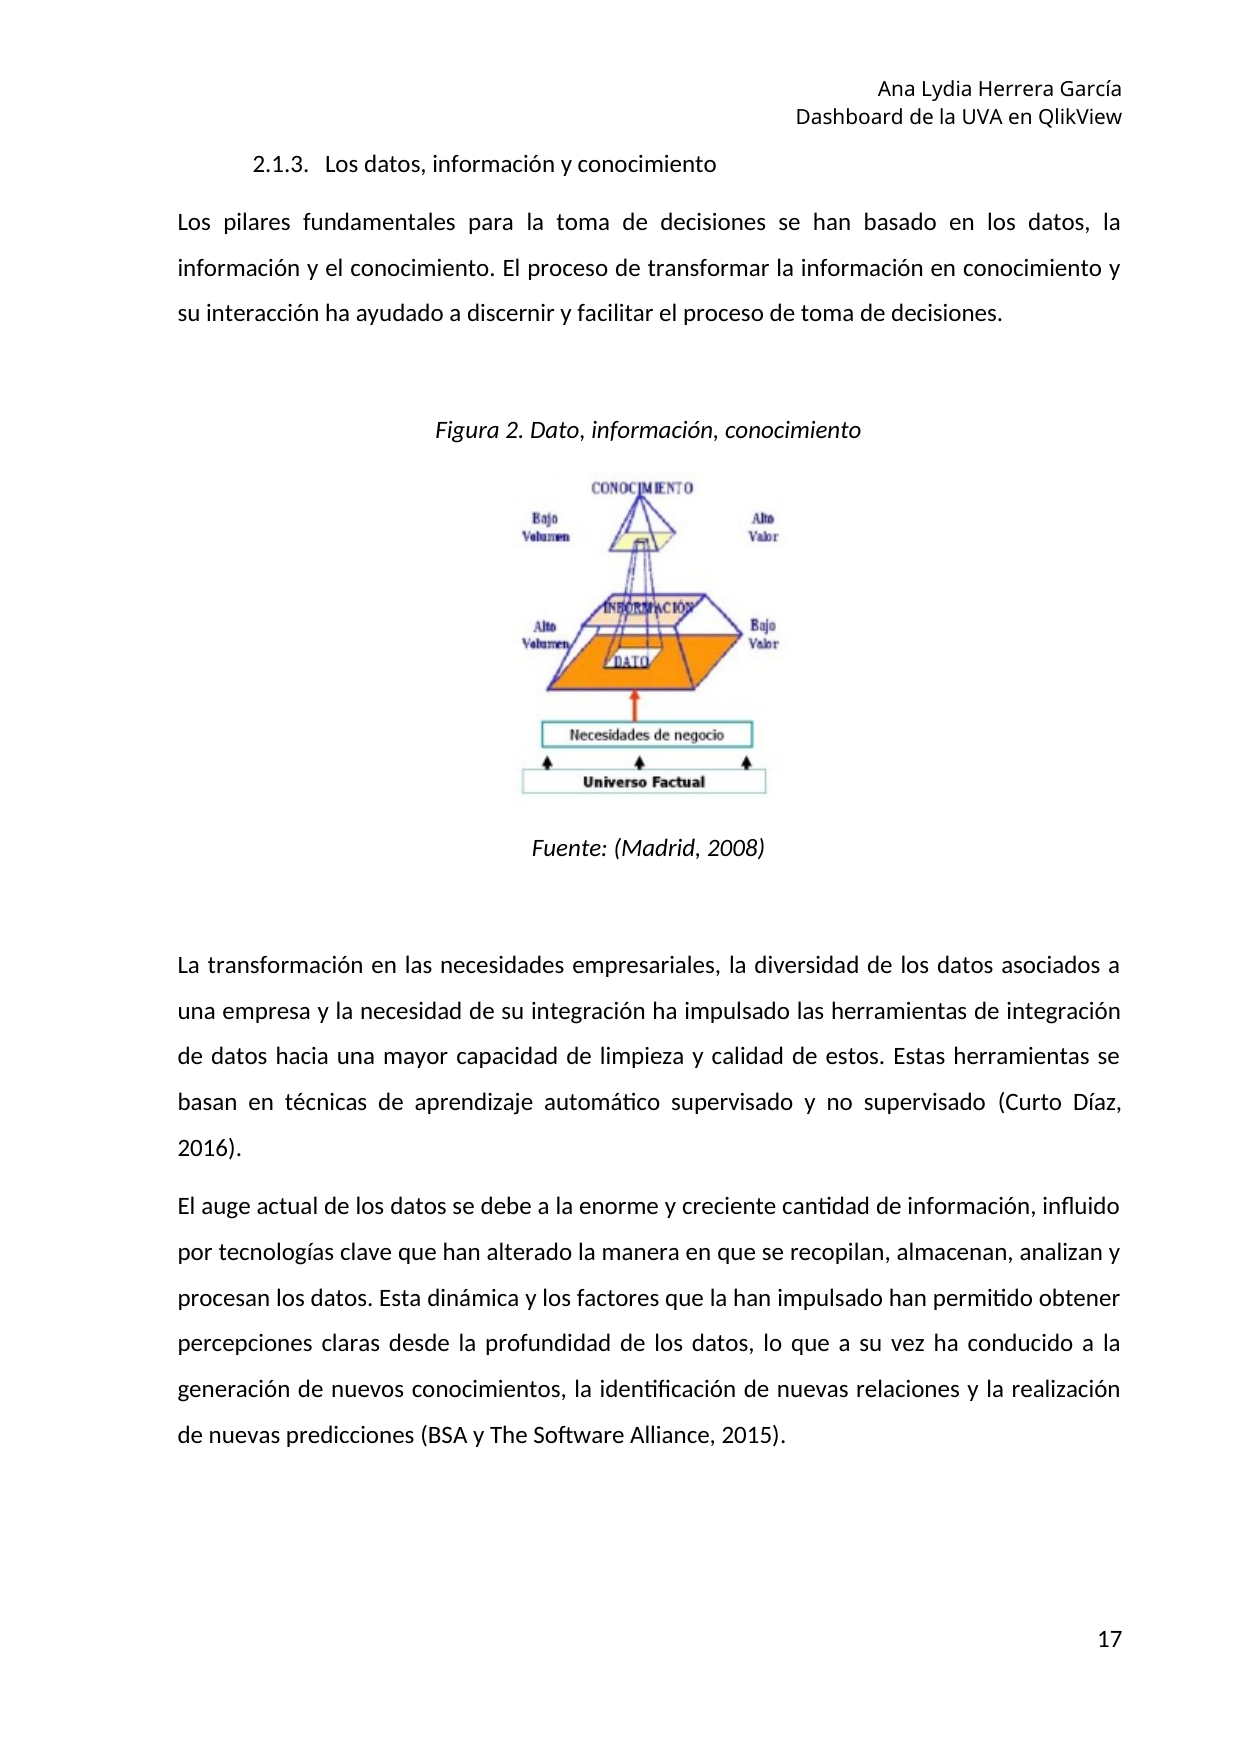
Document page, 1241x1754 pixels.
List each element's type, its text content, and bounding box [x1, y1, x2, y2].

text La transformación en las necesidades empresariales, la diversidad de los datos asociados a una empresa y la necesidad de su integración ha impulsado las herramientas de integración de datos hacia una mayor capacidad de limpieza y calidad de estos. Estas herramientas se basan en técnicas de aprendizaje automático supervisado y no supervisado . [177, 949, 1122, 1162]
text Figura 2. Dato, información, conocimiento [177, 414, 1122, 444]
text Fuente: [177, 833, 1122, 863]
picture [512, 472, 787, 805]
text El auge actual de los datos se debe a la enorme y creciente cantidad de información, influido por tecnologías clave que han alterado la manera en que se recopilan, almacenan, analizan y procesan los datos. Esta dinámica y los factores que la han impulsado han permitido obtener percepciones claras desde la profundidad de los datos, lo que a su vez ha conducido a la generación de nuevos conocimientos, la identificación de nuevas relaciones y la realización de nuevas predicciones . [177, 1190, 1122, 1449]
text Los pilares fundamentales para la toma de decisiones se han basado en los datos, la información y el conocimiento. El proceso de transformar la información en conocimiento y su interacción ha ayudado a discernir y facilitar el proceso de toma de decisiones. [177, 206, 1122, 328]
subtitle Los datos, información y conocimiento [252, 148, 1122, 178]
